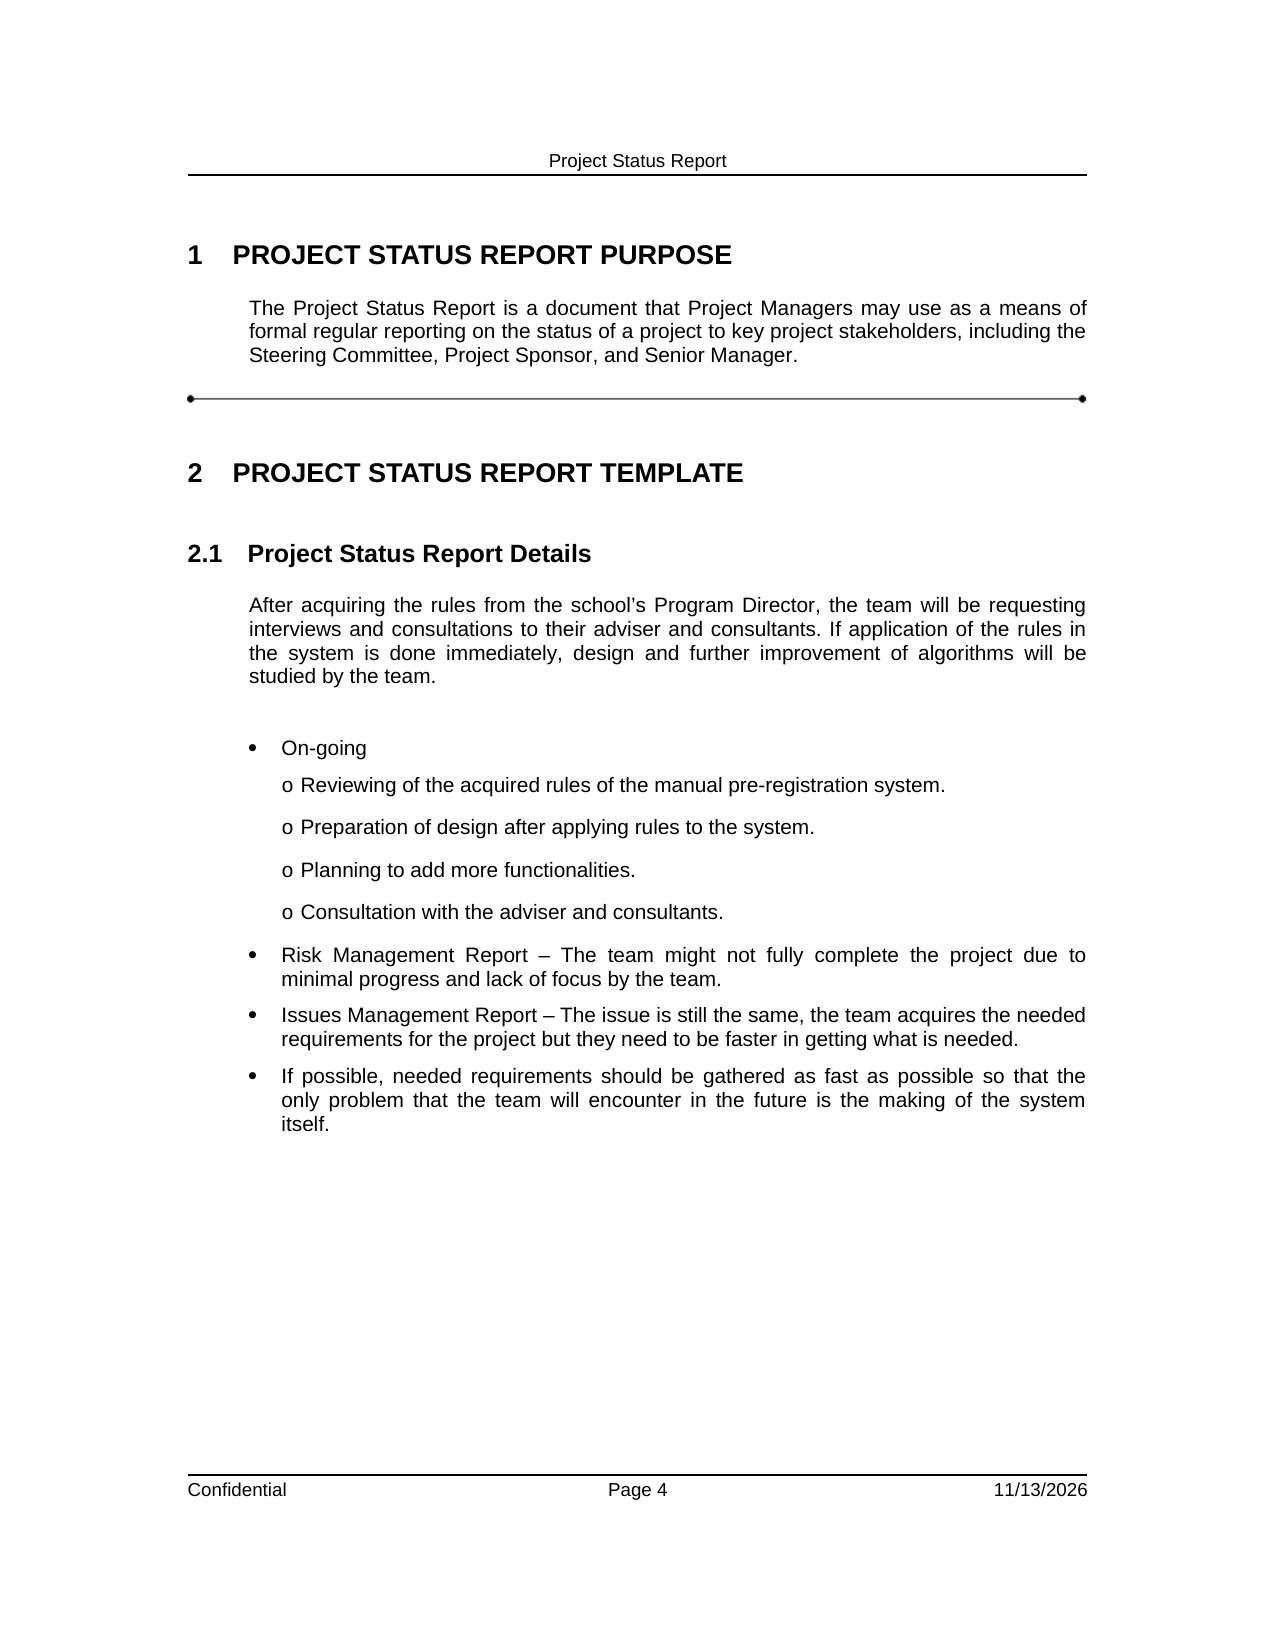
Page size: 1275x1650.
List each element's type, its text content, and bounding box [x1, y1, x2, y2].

text If possible, needed requirements should be gathered as fast as possible so that the only problem that the team will encounter in the future is the making of the system itself. [249, 1064, 1087, 1136]
text Risk Management Report – The team might not fully complete the project due to minimal progress and lack of focus by the team. [249, 943, 1087, 991]
list Preparation of design after applying rules to the system. [281, 815, 1087, 841]
picture [187, 392, 1088, 408]
text Issues Management Report – The issue is still the same, the team acquires the needed requirements for the project but they need to be faster in getting what is needed. [249, 1003, 1087, 1051]
list Consultation with the adviser and consultants. [281, 900, 1087, 926]
list Planning to add more functionalities. [281, 858, 1087, 883]
text After acquiring the rules from the school’s Program Director, the team will be requesting interviews and consultations to their adviser and consultants. If application of the rules in the system is done immediately, design and further improvement of algorithms will be studied by the team. [249, 592, 1087, 688]
subtitle PROJECT STATUS REPORT PURPOSE [187, 239, 1087, 270]
subtitle PROJECT STATUS REPORT TEMPLATE [187, 457, 1087, 489]
subtitle Project Status Report Details [187, 539, 1087, 567]
text On-going [249, 736, 1087, 760]
text The Project Status Report is a document that Project Managers may use as a means of formal regular reporting on the status of a project to key project stakeholders, including the Steering Committee, Project Sponsor, and Senior Manager. [249, 295, 1087, 367]
list Reviewing of the acquired rules of the manual pre-registration system. [281, 773, 1087, 798]
